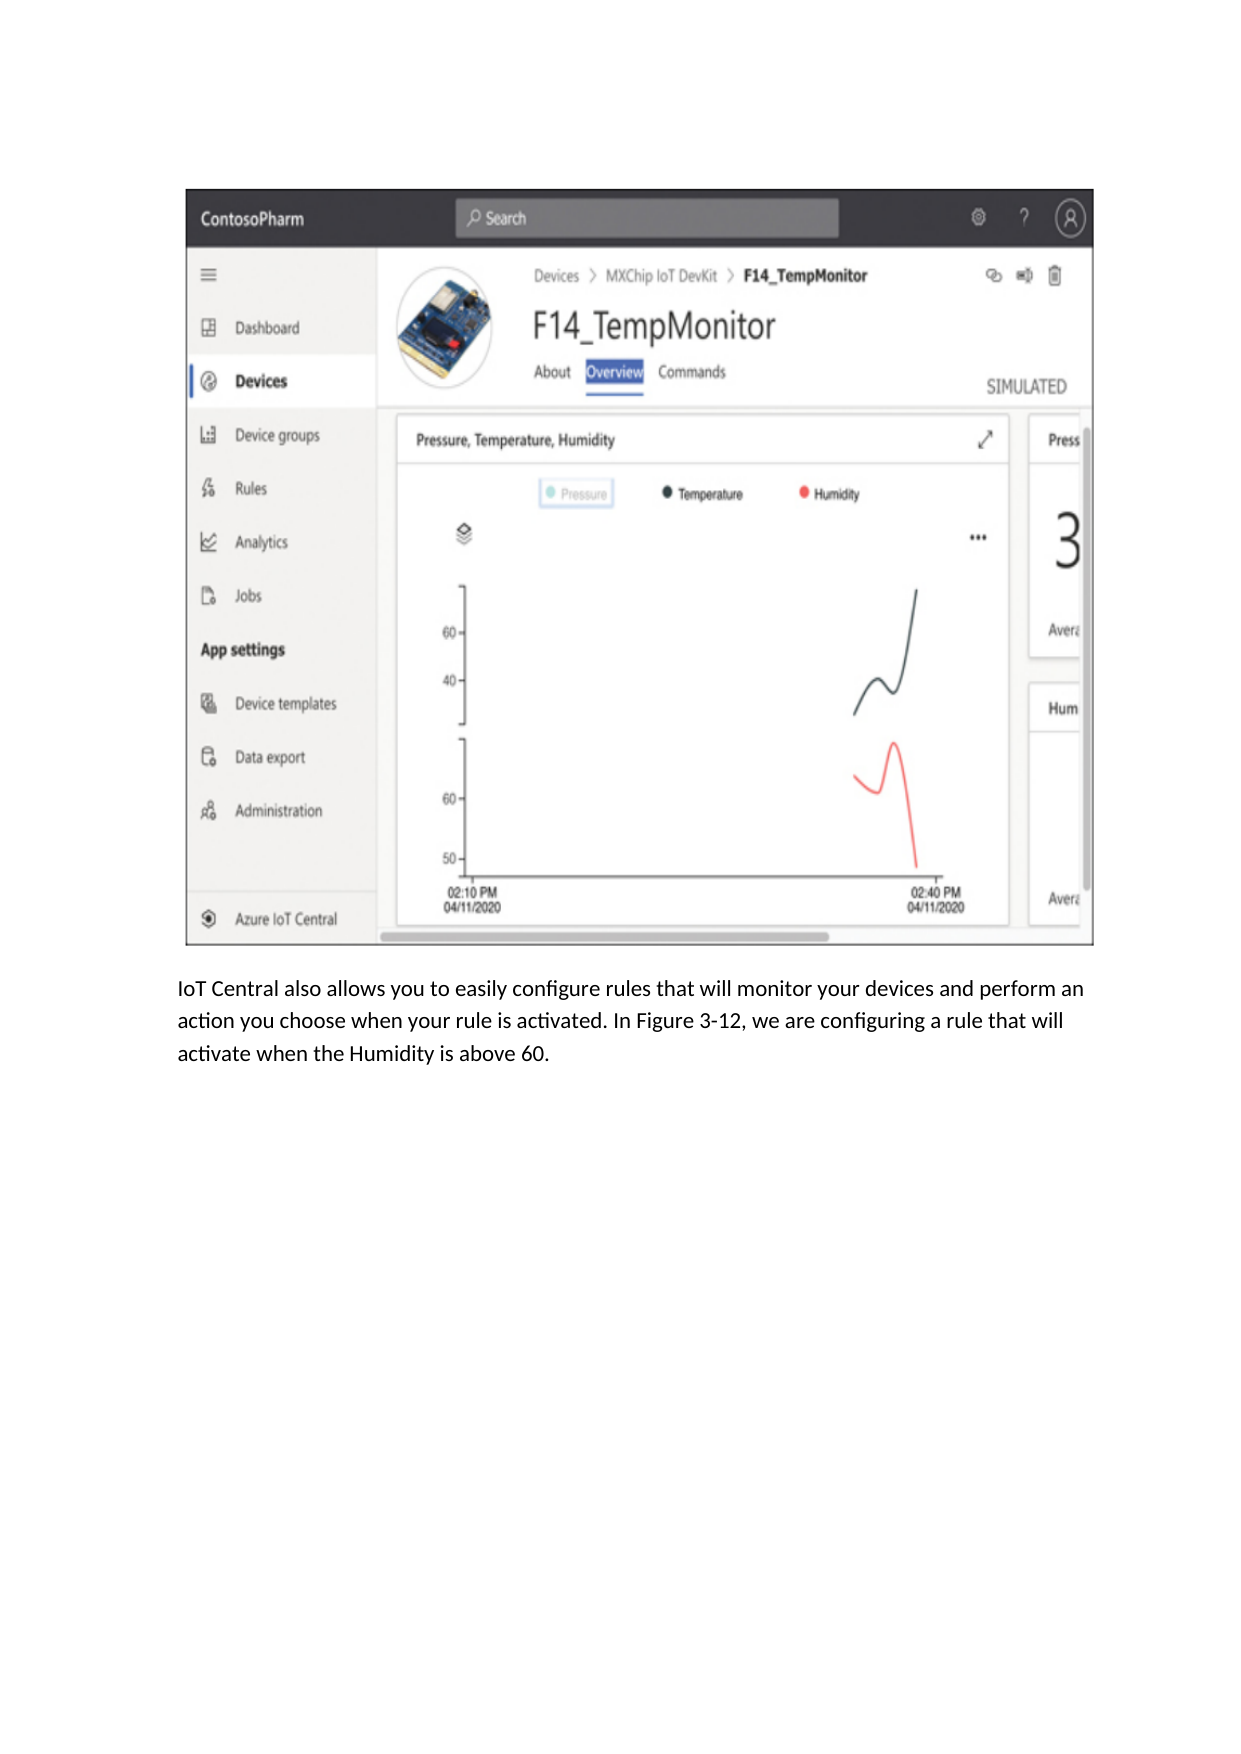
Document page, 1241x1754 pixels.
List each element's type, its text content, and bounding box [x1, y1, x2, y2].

picture [177, 177, 1098, 950]
text IoT Central also allows you to easily configure rules that will monitor your devices and perform an action you choose when your rule is activated. In Figure 3-12, we are configuring a rule that will activate when the Humidity is above 60. [177, 974, 1122, 1067]
